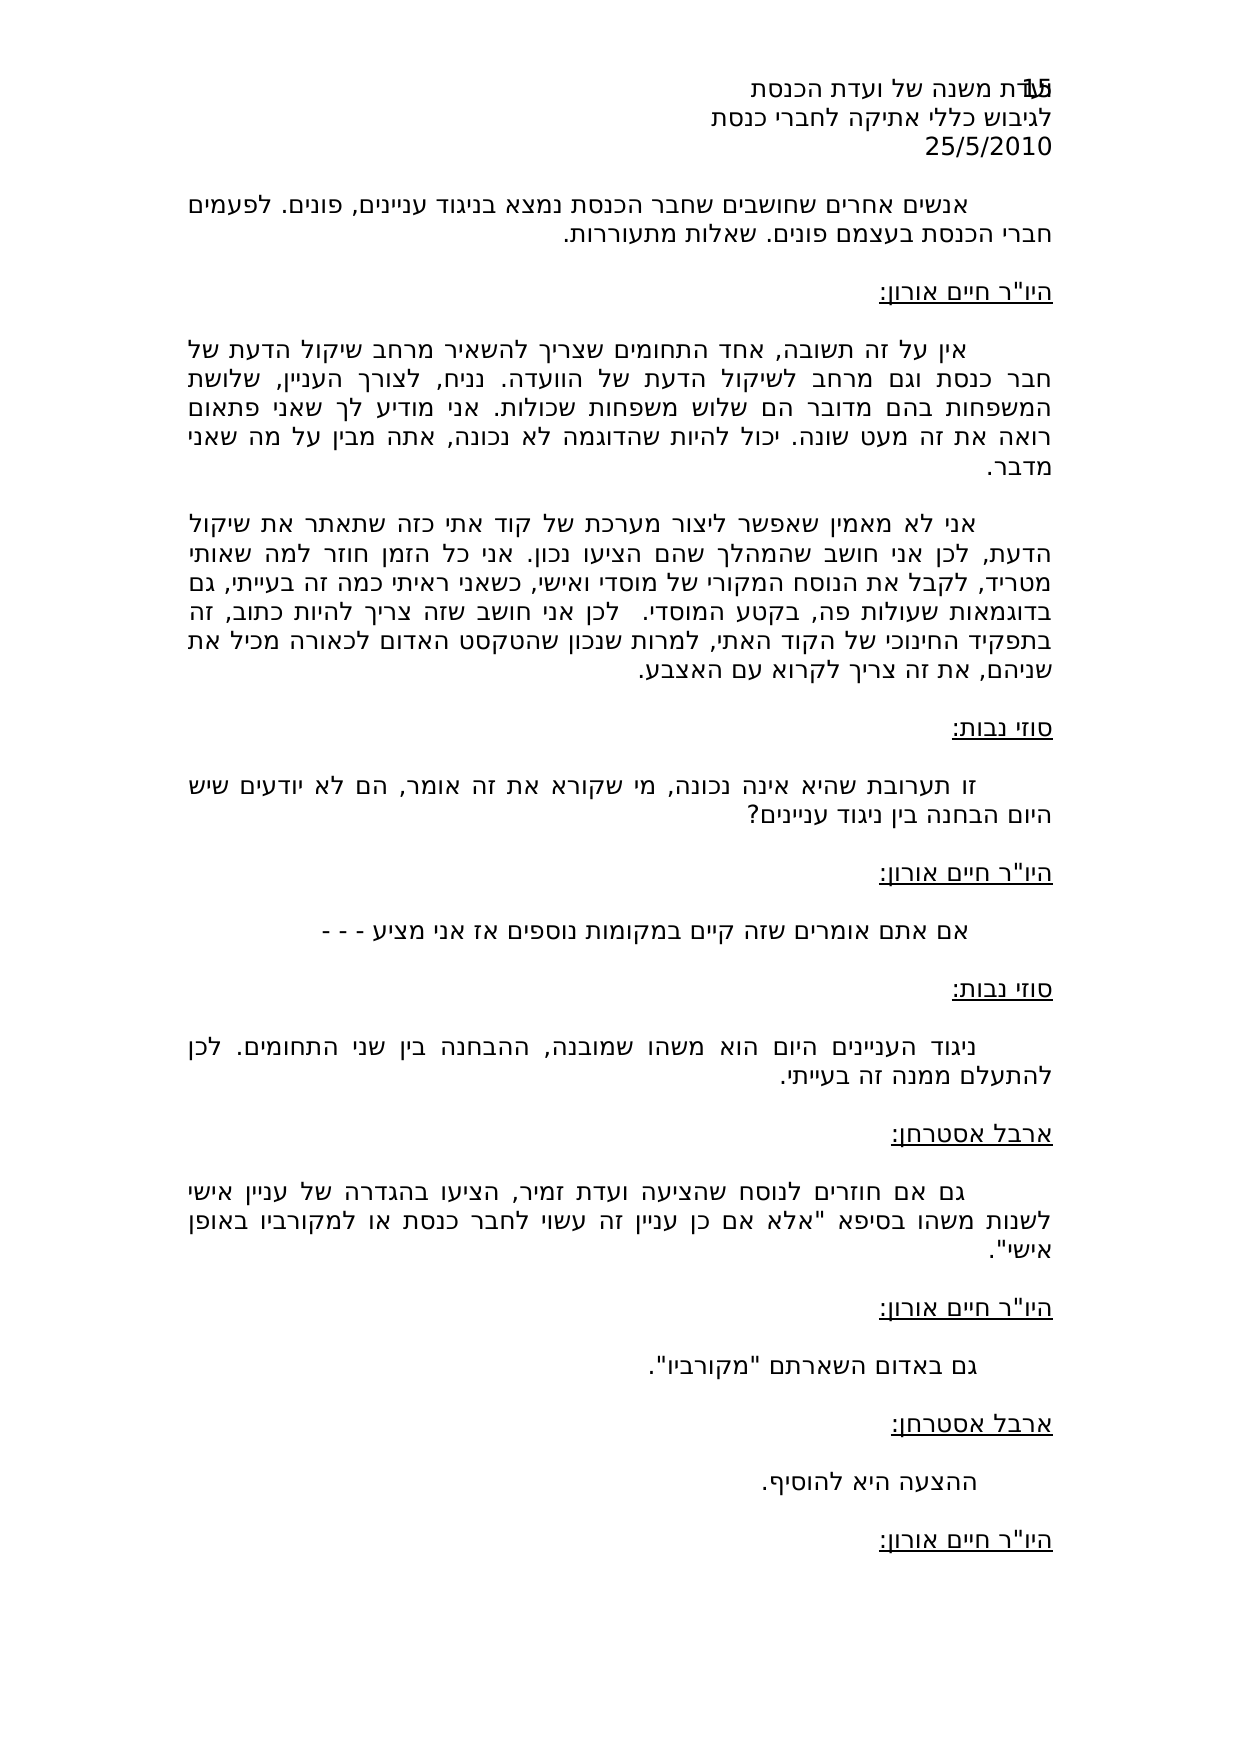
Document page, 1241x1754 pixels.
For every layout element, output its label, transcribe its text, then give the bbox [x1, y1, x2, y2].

text היו"ר חיים אורון: [187, 277, 1053, 306]
text היו"ר חיים אורון: [187, 1525, 1053, 1554]
text היו"ר חיים אורון: [187, 1293, 1053, 1322]
text גם אם חוזרים לנוסח שהציעה ועדת זמיר, הציעו בהגדרה של עניין אישי לשנות משהו בסיפא "אלא אם כן עניין זה עשוי לחבר כנסת או למקורביו באופן אישי". [187, 1177, 1053, 1264]
text ארבל אסטרחן: [187, 1119, 1053, 1148]
text אני לא מאמין שאפשר ליצור מערכת של קוד אתי כזה שתאתר את שיקול הדעת, לכן אני חושב שהמהלך שהם הציעו נכון. אני כל הזמן חוזר למה שאותי מטריד, לקבל את הנוסח המקורי של מוסדי ואישי, כשאני ראיתי כמה זה בעייתי, גם בדוגמאות שעולות פה, בקטע המוסדי. לכן אני חושב שזה צריך להיות כתוב, זה בתפקיד החינוכי של הקוד האתי, למרות שנכון שהטקסט האדום לכאורה מכיל את שניהם, את זה צריך לקרוא עם האצבע. [187, 509, 1053, 684]
text סוזי נבות: [187, 974, 1053, 1003]
text ההצעה היא להוסיף. [187, 1467, 1053, 1496]
text גם באדום השארתם "מקורביו". [187, 1351, 1053, 1380]
text זו תערובת שהיא אינה נכונה, מי שקורא את זה אומר, הם לא יודעים שיש היום הבחנה בין ניגוד עניינים? [187, 771, 1053, 829]
text סוזי נבות: [187, 713, 1053, 742]
text ניגוד העניינים היום הוא משהו שמובנה, ההבחנה בין שני התחומים. לכן להתעלם ממנה זה בעייתי. [187, 1032, 1053, 1090]
text אם אתם אומרים שזה קיים במקומות נוספים אז אני מציע - - - [187, 916, 1053, 945]
text ארבל אסטרחן: [187, 1409, 1053, 1438]
text אין על זה תשובה, אחד התחומים שצריך להשאיר מרחב שיקול הדעת של חבר כנסת וגם מרחב לשיקול הדעת של הוועדה. נניח, לצורך העניין, שלושת המשפחות בהם מדובר הם שלוש משפחות שכולות. אני מודיע לך שאני פתאום רואה את זה מעט שונה. יכול להיות שהדוגמה לא נכונה, אתה מבין על מה שאני מדבר. [187, 335, 1053, 481]
text היו"ר חיים אורון: [187, 858, 1053, 887]
text אנשים אחרים שחושבים שחבר הכנסת נמצא בניגוד עניינים, פונים. לפעמים חברי הכנסת בעצמם פונים. שאלות מתעוררות. [187, 190, 1053, 248]
